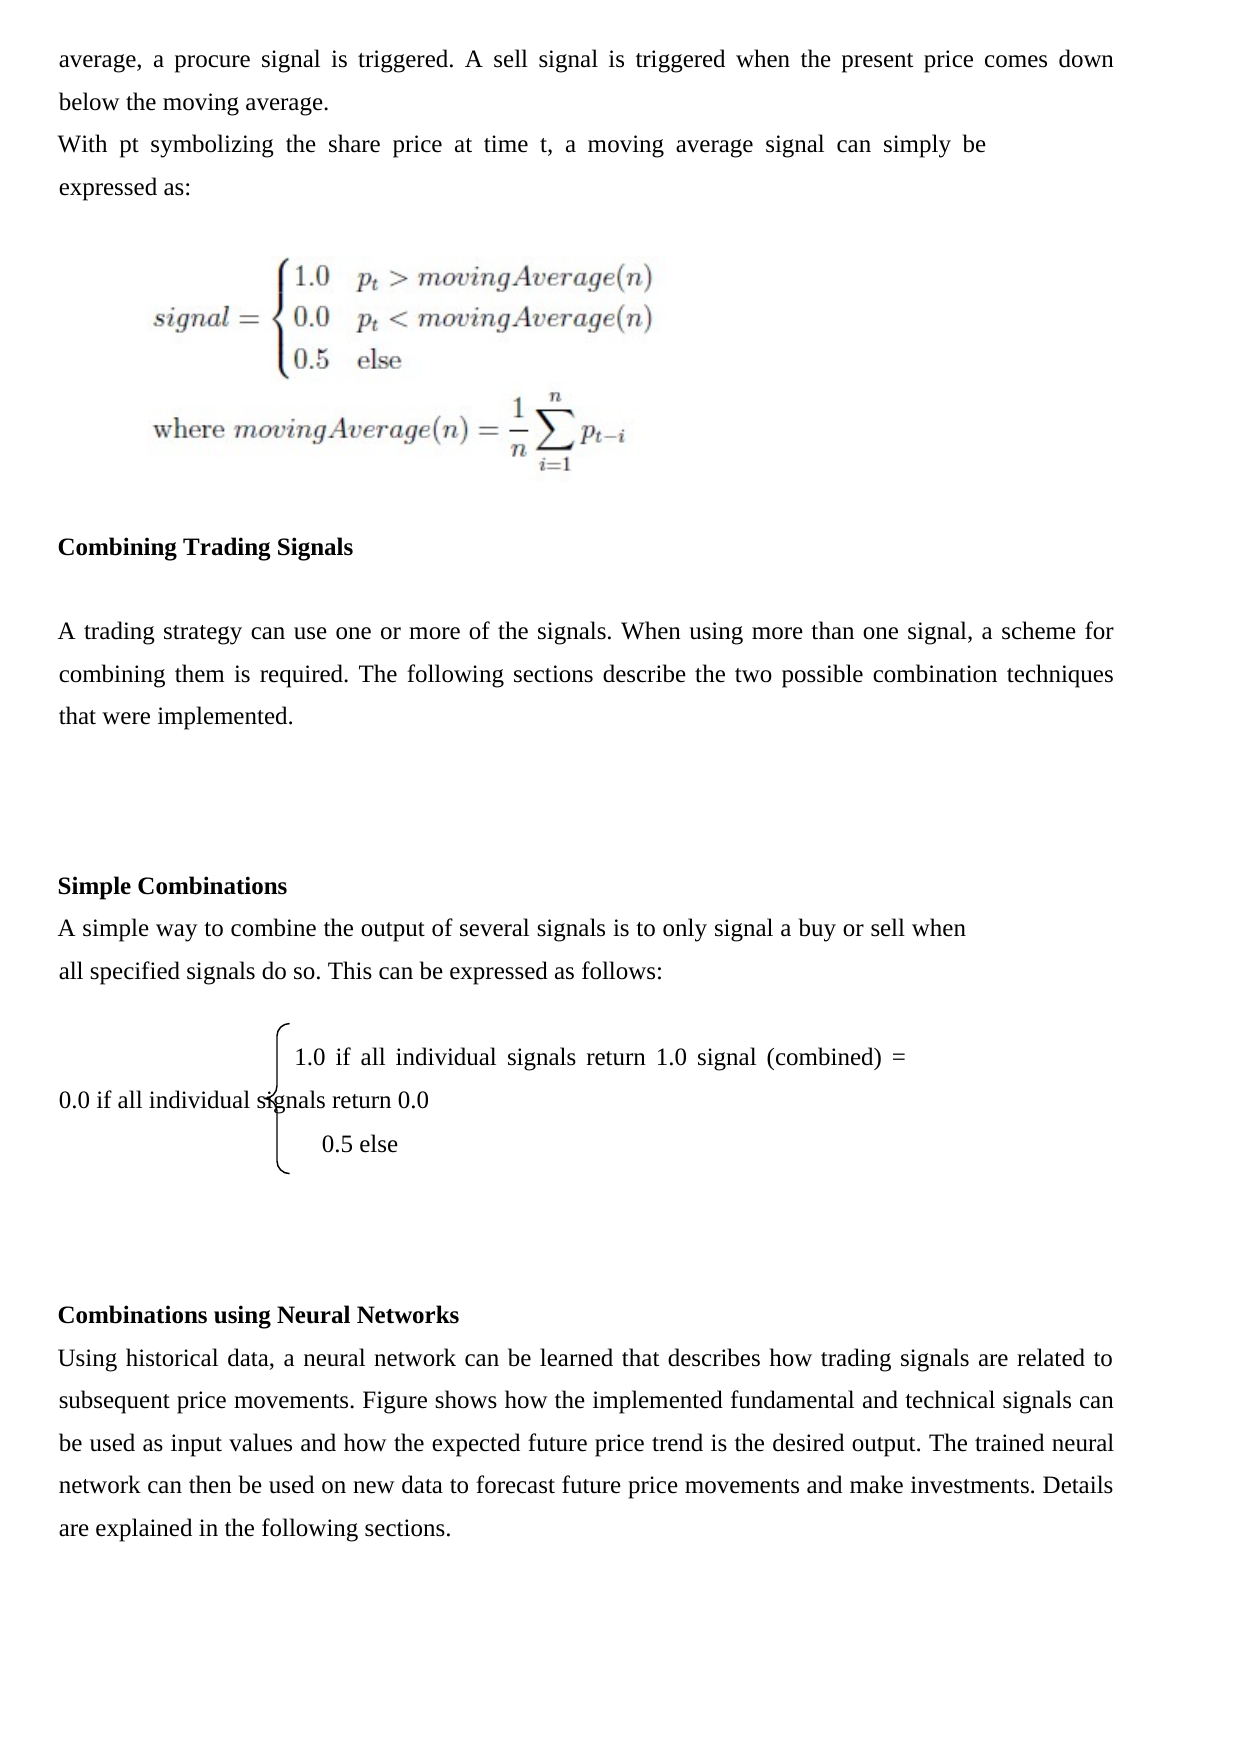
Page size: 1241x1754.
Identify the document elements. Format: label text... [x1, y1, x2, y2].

text Combining Trading Signals [57, 532, 1181, 561]
text Simple Combinations [57, 871, 1181, 899]
text 0.5 else [57, 1129, 1181, 1157]
text Combinations using Neural Networks [57, 1300, 1181, 1329]
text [57, 44, 1115, 116]
text A simple way to combine the output of several signals is to only signal a buy or sell when all specified signals do so. This can be expressed as follows: [57, 913, 967, 985]
text With pt symbolizing the share price at time t, a moving average signal can simply be expressed as: [57, 129, 987, 201]
text Using historical data, a neural network can be learned that describes how trading signals are related to subsequent price movements. Figure shows how the implemented fundamental and technical signals can be used as input values and how the expected future price trend is the desired output. The trained neural network can then be used on new data to forecast future price movements and make investments. Details are explained in the following sections. [57, 1343, 1115, 1542]
text 1.0 if all individual signals return 1.0 signal (combined) = 0.0 if all individual signals return 0.0 [57, 1042, 907, 1114]
picture [146, 256, 668, 482]
text A trading strategy can use one or more of the signals. When using more than one signal, a scheme for combining them is required. The following sections describe the two possible combination techniques that were implemented. [57, 616, 1115, 730]
